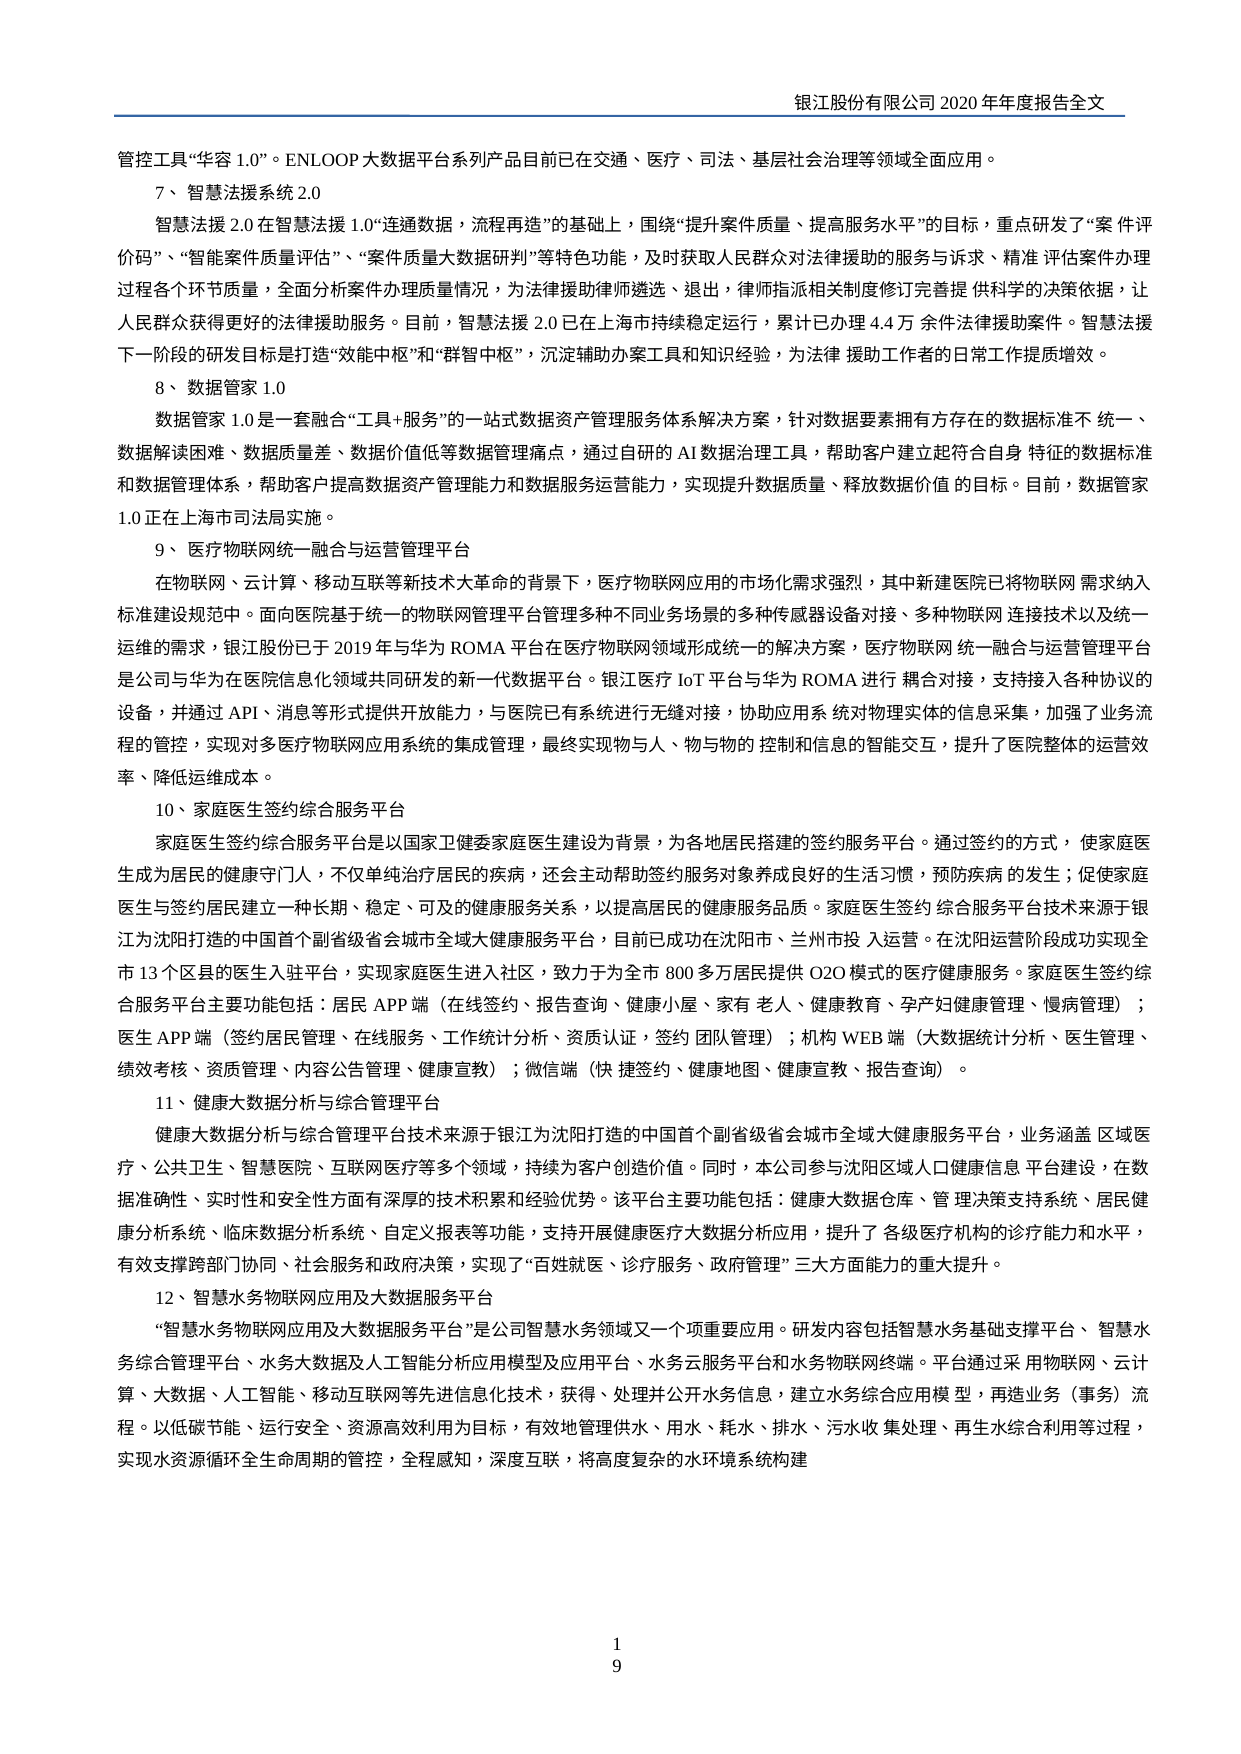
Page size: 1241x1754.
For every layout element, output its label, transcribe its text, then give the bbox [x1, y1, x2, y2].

text 10、 家庭医生签约综合服务平台 [88, 791, 1153, 823]
text 12、 智慧水务物联网应用及大数据服务平台 [88, 1278, 1153, 1311]
text 8、 数据管家1.0 [88, 368, 1153, 401]
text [117, 1311, 1153, 1473]
text 家庭医生签约综合服务平台是以国家卫健委家庭医生建设为背景，为各地居民搭建的签约服务平台。通过签约的方式， 使家庭医生成为居民的健康守门人，不仅单纯治疗居民的疾病，还会主动帮助签约服务对象养成良好的生活习惯，预防疾病 的发生；促使家庭医生与签约居民建立一种长期、稳定、可及的健康服务关系，以提高居民的健康服务品质。家庭医生签约 综合服务平台技术来源于银江为沈阳打造的中国首个副省级省会城市全域大健康服务平台，目前已成功在沈阳市、兰州市投 入运营。在沈阳运营阶段成功实现全市13个区县的医生入驻平台，实现家庭医生进入社区，致力于为全市800多万居民提供 O2O模式的医疗健康服务。家庭医生签约综合服务平台主要功能包括：居民APP端（在线签约、报告查询、健康小屋、家有 老人、健康教育、孕产妇健康管理、慢病管理）；医生APP端（签约居民管理、在线服务、工作统计分析、资质认证，签约 团队管理）；机构WEB端（大数据统计分析、医生管理、绩效考核、资质管理、内容公告管理、健康宣教）；微信端（快 捷签约、健康地图、健康宣教、报告查询）。 [117, 823, 1153, 1083]
text 智慧法援2.0在智慧法援1.0“连通数据，流程再造”的基础上，围绕“提升案件质量、提高服务水平”的目标，重点研发了“案 件评价码”、“智能案件质量评估”、“案件质量大数据研判”等特色功能，及时获取人民群众对法律援助的服务与诉求、精准 评估案件办理过程各个环节质量，全面分析案件办理质量情况，为法律援助律师遴选、退出，律师指派相关制度修订完善提 供科学的决策依据，让人民群众获得更好的法律援助服务。目前，智慧法援2.0已在上海市持续稳定运行，累计已办理4.4万 余件法律援助案件。智慧法援下一阶段的研发目标是打造“效能中枢”和“群智中枢”，沉淀辅助办案工具和知识经验，为法律 援助工作者的日常工作提质增效。 [117, 206, 1153, 368]
text 在物联网、云计算、移动互联等新技术大革命的背景下，医疗物联网应用的市场化需求强烈，其中新建医院已将物联网 需求纳入标准建设规范中。面向医院基于统一的物联网管理平台管理多种不同业务场景的多种传感器设备对接、多种物联网 连接技术以及统一运维的需求，银江股份已于2019年与华为ROMA平台在医疗物联网领域形成统一的解决方案，医疗物联网 统一融合与运营管理平台是公司与华为在医院信息化领域共同研发的新一代数据平台。银江医疗IoT平台与华为ROMA进行 耦合对接，支持接入各种协议的设备，并通过API、消息等形式提供开放能力，与医院已有系统进行无缝对接，协助应用系 统对物理实体的信息采集，加强了业务流程的管控，实现对多医疗物联网应用系统的集成管理，最终实现物与人、物与物的 控制和信息的智能交互，提升了医院整体的运营效率、降低运维成本。 [117, 563, 1153, 791]
text 7、 智慧法援系统2.0 [88, 173, 1153, 206]
text 11、 健康大数据分析与综合管理平台 [88, 1083, 1153, 1116]
text 数据管家1.0是一套融合“工具+服务”的一站式数据资产管理服务体系解决方案，针对数据要素拥有方存在的数据标准不 统一、数据解读困难、数据质量差、数据价值低等数据管理痛点，通过自研的AI数据治理工具，帮助客户建立起符合自身 特征的数据标准和数据管理体系，帮助客户提高数据资产管理能力和数据服务运营能力，实现提升数据质量、释放数据价值 的目标。目前，数据管家1.0正在上海市司法局实施。 [117, 401, 1153, 531]
text 健康大数据分析与综合管理平台技术来源于银江为沈阳打造的中国首个副省级省会城市全域大健康服务平台，业务涵盖 区域医疗、公共卫生、智慧医院、互联网医疗等多个领域，持续为客户创造价值。同时，本公司参与沈阳区域人口健康信息 平台建设，在数据准确性、实时性和安全性方面有深厚的技术积累和经验优势。该平台主要功能包括：健康大数据仓库、管 理决策支持系统、居民健康分析系统、临床数据分析系统、自定义报表等功能，支持开展健康医疗大数据分析应用，提升了 各级医疗机构的诊疗能力和水平，有效支撑跨部门协同、社会服务和政府决策，实现了“百姓就医、诊疗服务、政府管理” 三大方面能力的重大提升。 [117, 1116, 1153, 1278]
text 9、 医疗物联网统一融合与运营管理平台 [88, 531, 1153, 563]
text 管控工具“华容1.0”。ENLOOP大数据平台系列产品目前已在交通、医疗、司法、基层社会治理等领域全面应用。 [88, 141, 1153, 173]
